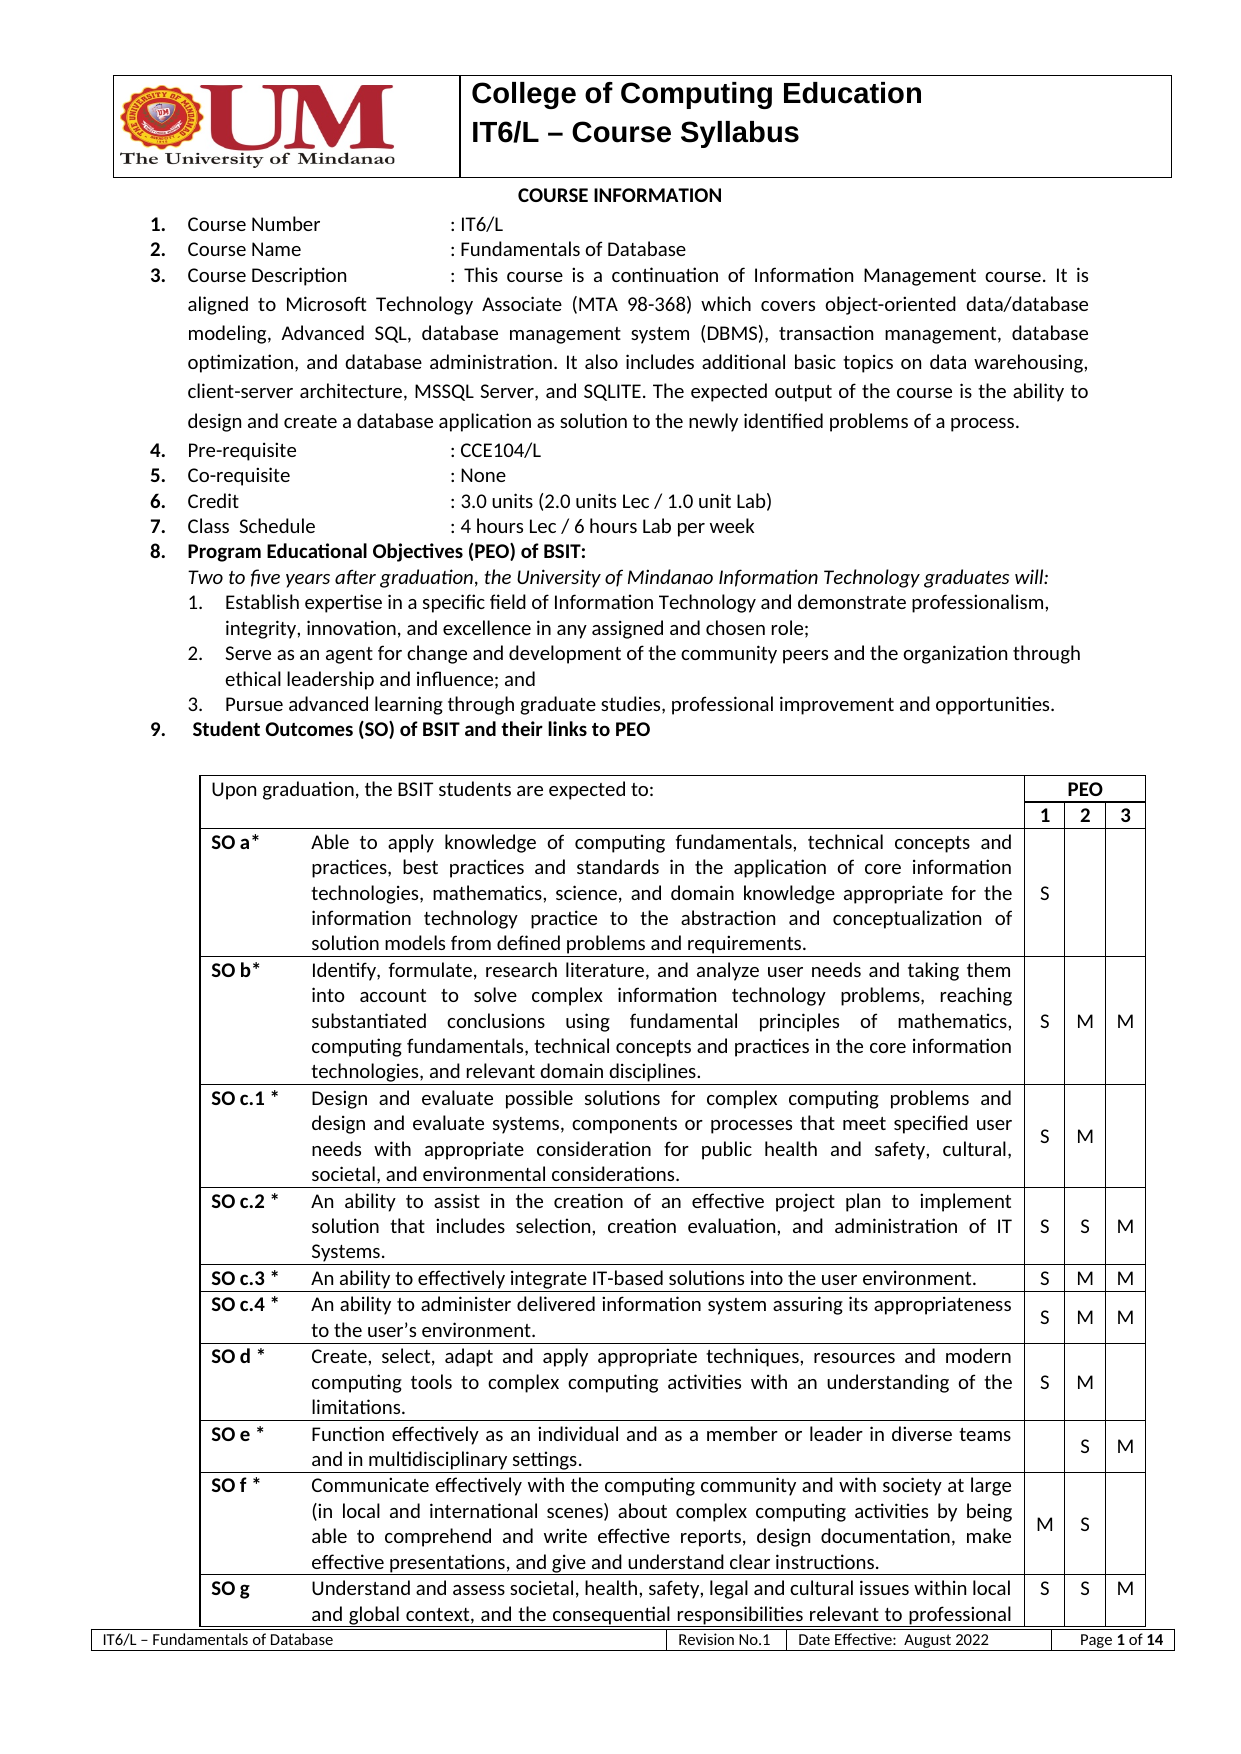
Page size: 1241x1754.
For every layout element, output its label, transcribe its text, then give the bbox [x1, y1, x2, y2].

list Course Name : Fundamentals of Database [150, 237, 1090, 262]
table_cell M [1065, 1085, 1105, 1187]
table_cell An ability to administer delivered information system assuring its appropriateness to the user’s environment. [300, 1292, 1024, 1342]
table_cell M [1106, 1421, 1145, 1472]
table_cell M [1106, 1188, 1145, 1264]
list Course Description : This course is a continuation of Information Management course. It is aligned to Microsoft Technology Associate (MTA 98-368) which covers object-oriented data/database modeling, Advanced SQL, database management system (DBMS), transaction management, database optimization, and database administration. It also includes additional basic topics on data warehousing, client-server architecture, MSSQL Server, and SQLITE. The expected output of the course is the ability to design and create a database application as solution to the newly identified problems of a process. [150, 262, 1090, 433]
table_cell M [1106, 957, 1145, 1084]
text Two to five years after graduation, the University of Mindanao Information Technology graduates will: [187, 564, 1090, 589]
table_cell SO a* [201, 829, 300, 956]
list Co-requisite : None [150, 462, 1090, 488]
table_cell S [1025, 1188, 1064, 1264]
table_cell Design and evaluate possible solutions for complex computing problems and design and evaluate systems, components or processes that meet specified user needs with appropriate consideration for public health and safety, cultural, societal, and environmental considerations. [300, 1085, 1024, 1187]
table_cell Able to apply knowledge of computing fundamentals, technical concepts and practices, best practices and standards in the application of core information technologies, mathematics, science, and domain knowledge appropriate for the information technology practice to the abstraction and conceptualization of solution models from defined problems and requirements. [300, 829, 1024, 956]
list Program Educational Objectives (PEO) of BSIT: [150, 539, 1090, 564]
table_cell S [1025, 829, 1064, 956]
table_cell S [1065, 1421, 1105, 1472]
table_cell [1065, 829, 1105, 956]
picture [120, 85, 395, 168]
table_header Upon graduation, the BSIT students are expected to: [201, 776, 1024, 828]
table_cell S [1065, 1575, 1105, 1626]
table_cell S [1025, 1344, 1064, 1420]
table_cell M [1065, 1292, 1105, 1342]
text COURSE INFORMATION [461, 131, 1090, 177]
table_cell M [1106, 1292, 1145, 1342]
table_cell S [1065, 1188, 1105, 1264]
table_cell Create, select, adapt and apply appropriate techniques, resources and modern computing tools to complex computing activities with an understanding of the limitations. [300, 1344, 1024, 1420]
text COURSE INFORMATION [150, 178, 1090, 207]
table_cell [1106, 829, 1145, 956]
table_cell SO d * [201, 1344, 300, 1420]
list Establish expertise in a specific field of Information Technology and demonstrate professionalism, integrity, innovation, and excellence in any assigned and chosen role; [187, 589, 1090, 640]
table_cell S [1025, 1085, 1064, 1187]
table_cell M [1025, 1473, 1064, 1574]
table_cell M [1106, 1265, 1145, 1291]
table_cell Identify, formulate, research literature, and analyze user needs and taking them into account to solve complex information technology problems, reaching substantiated conclusions using fundamental principles of mathematics, computing fundamentals, technical concepts and practices in the core information technologies, and relevant domain disciplines. [300, 957, 1024, 1084]
table_cell S [1025, 957, 1064, 1084]
table_cell M [1065, 1344, 1105, 1420]
table_cell M [1065, 1265, 1105, 1291]
list Pre-requisite : CCE104/L [150, 437, 1090, 462]
table_cell S [1025, 1575, 1064, 1626]
table_cell SO b* [201, 957, 300, 1084]
table_cell M [1106, 1575, 1145, 1626]
table_cell M [1065, 957, 1105, 1084]
table_cell An ability to assist in the creation of an effective project plan to implement solution that includes selection, creation evaluation, and administration of IT Systems. [300, 1188, 1024, 1264]
list Class Schedule : 4 hours Lec / 6 hours Lab per week [150, 513, 1090, 539]
table_cell [1106, 1344, 1145, 1420]
table_header PEO [1025, 776, 1145, 801]
list Course Number : IT6/L [150, 211, 1090, 237]
list Student Outcomes (SO) of BSIT and their links to PEO [150, 717, 1090, 742]
table_cell 3 [1106, 803, 1145, 828]
table_cell S [1025, 1265, 1064, 1291]
table_cell SO c.4 * [201, 1292, 300, 1342]
table_cell 1 [1025, 803, 1064, 828]
table_cell SO c.1 * [201, 1085, 300, 1187]
list Pursue advanced learning through graduate studies, professional improvement and opportunities. [187, 691, 1090, 717]
table_cell [1025, 1421, 1064, 1472]
table_cell Function effectively as an individual and as a member or leader in diverse teams and in multidisciplinary settings. [300, 1421, 1024, 1472]
table_cell SO f * [201, 1473, 300, 1574]
table_cell [1106, 1085, 1145, 1187]
table_cell [1106, 1473, 1145, 1574]
table_cell SO g [201, 1575, 300, 1626]
list Credit : 3.0 units (2.0 units Lec / 1.0 unit Lab) [150, 488, 1090, 513]
table_cell 2 [1065, 803, 1105, 828]
table_cell S [1065, 1473, 1105, 1574]
table_cell An ability to effectively integrate IT-based solutions into the user environment. [300, 1265, 1024, 1291]
table_cell SO c.3 * [201, 1265, 300, 1291]
table_cell S [1025, 1292, 1064, 1342]
text COURSE INFORMATION [150, 131, 459, 177]
table_cell SO c.2 * [201, 1188, 300, 1264]
table_cell SO e * [201, 1421, 300, 1472]
table_cell Communicate effectively with the computing community and with society at large (in local and international scenes) about complex computing activities by being able to comprehend and write effective reports, design documentation, make effective presentations, and give and understand clear instructions. [300, 1473, 1024, 1574]
list Serve as an agent for change and development of the community peers and the organization through ethical leadership and influence; and [187, 640, 1090, 691]
